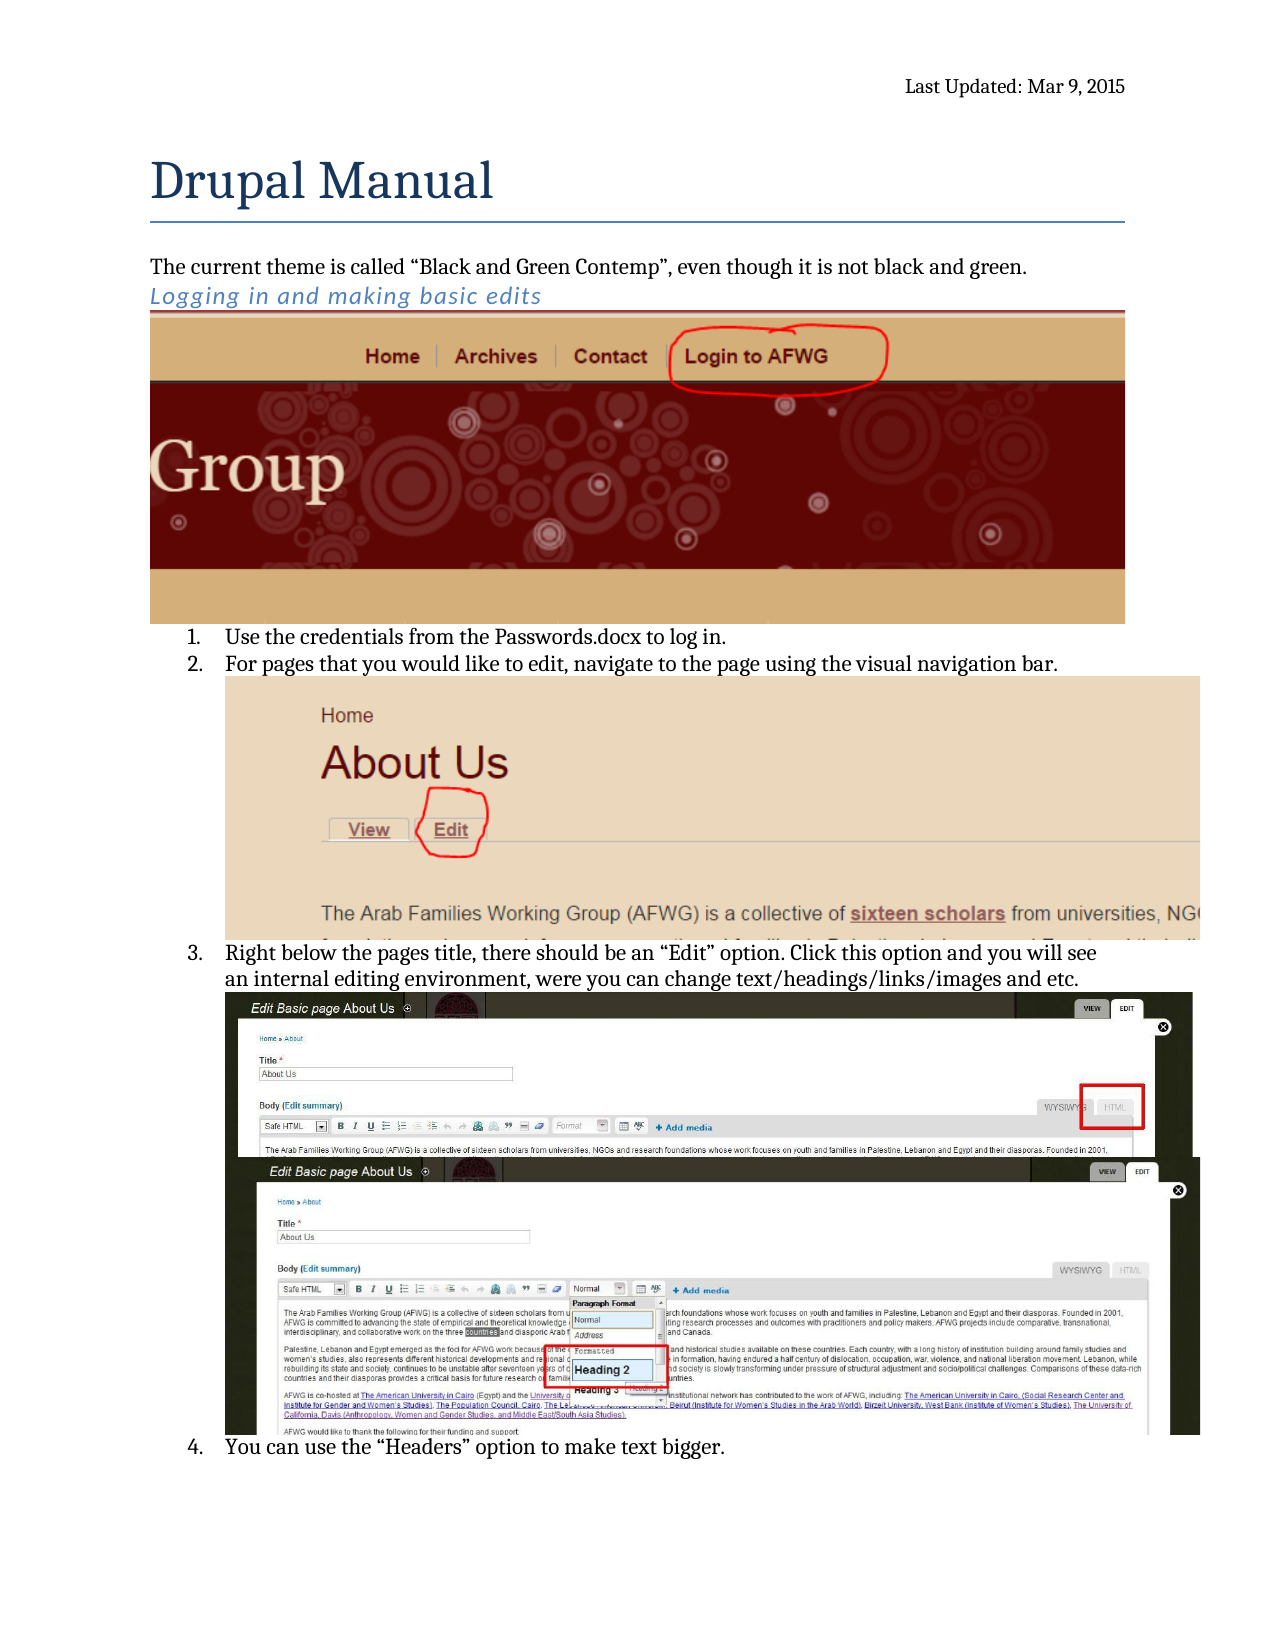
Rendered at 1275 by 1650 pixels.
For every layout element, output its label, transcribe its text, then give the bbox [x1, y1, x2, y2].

picture [225, 676, 1200, 940]
picture [225, 992, 1200, 1435]
list You can use the “Headers” option to make text bigger. [187, 1434, 1125, 1461]
title Drupal Manual [150, 150, 1125, 221]
text The current theme is called “Black and Green Contemp”, even though it is not black and green. [150, 254, 1125, 280]
picture [150, 310, 1125, 624]
subtitle Logging in and making basic edits [150, 280, 1125, 310]
list Use the credentials from the Passwords.docx to log in. [187, 624, 1125, 650]
